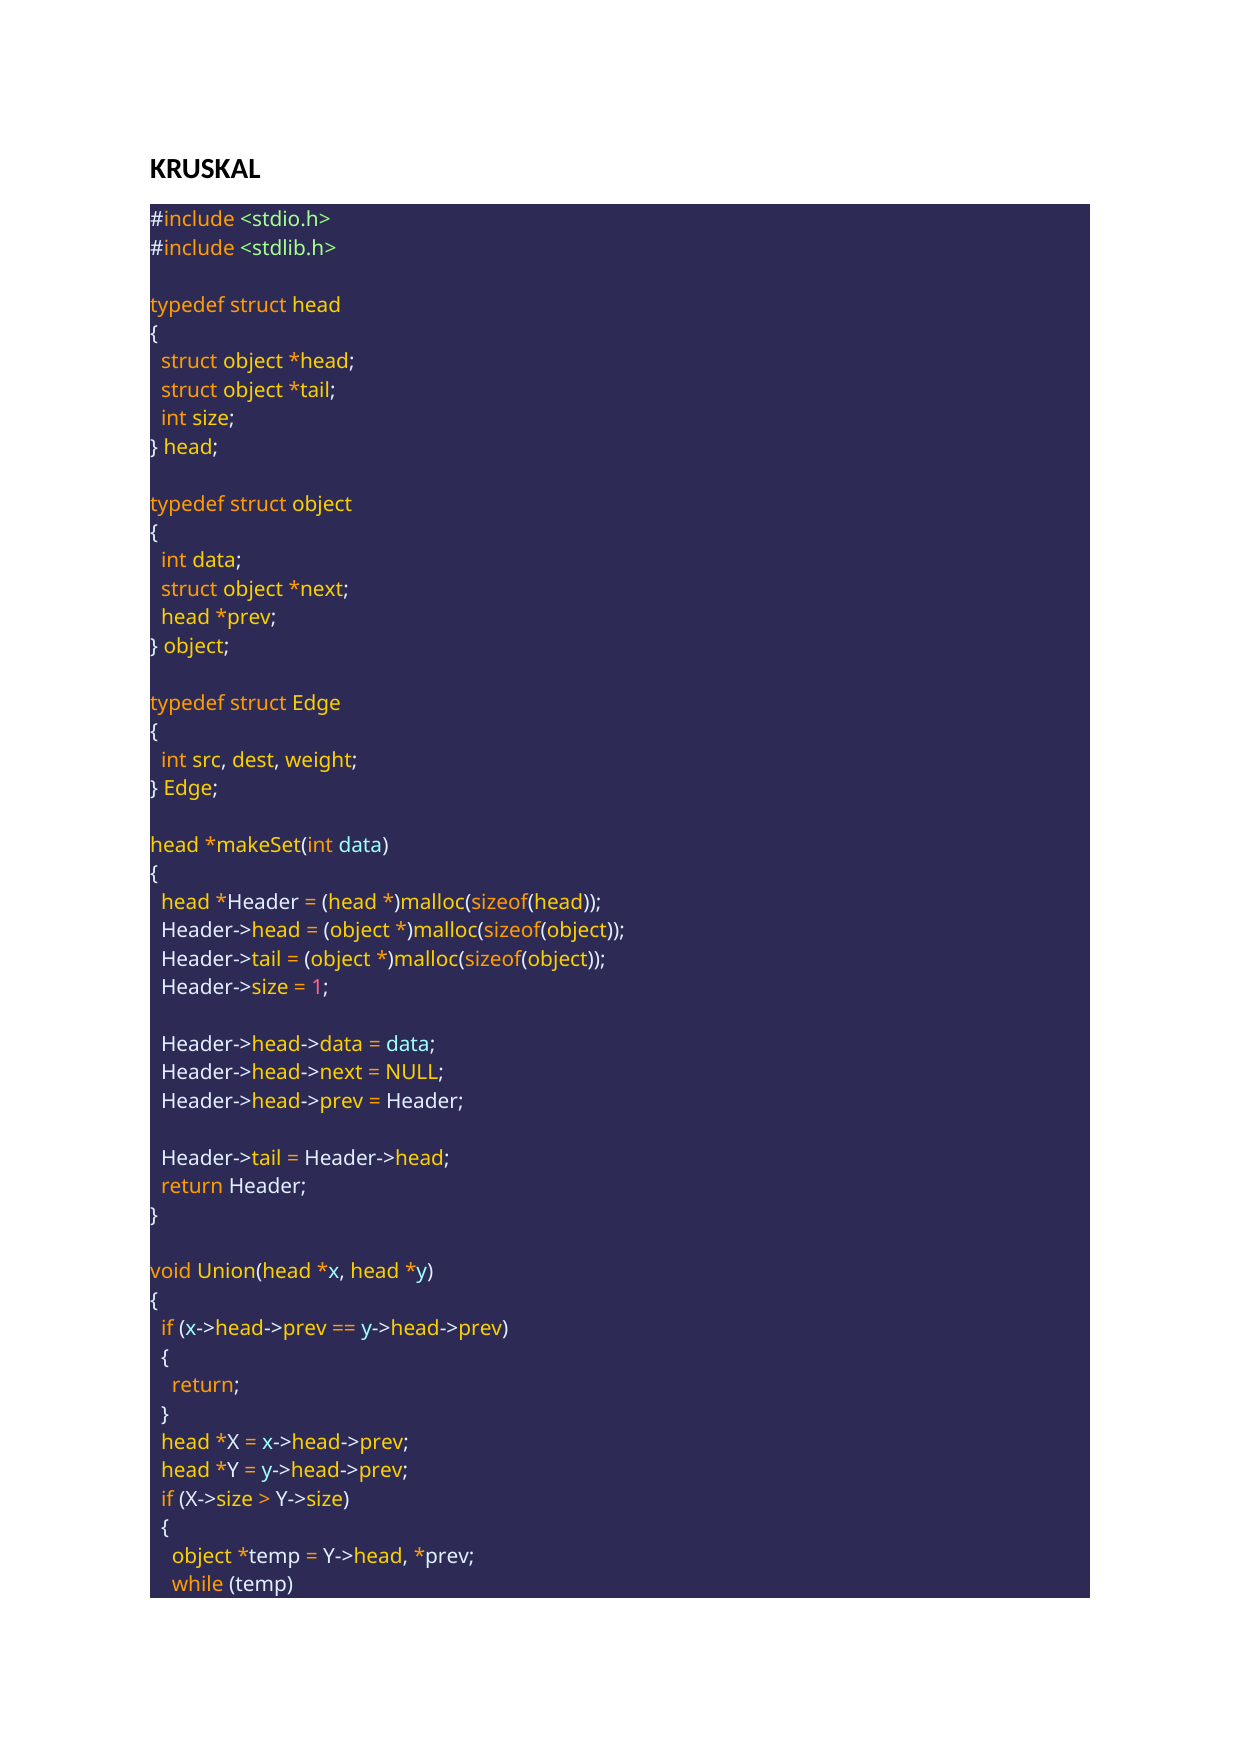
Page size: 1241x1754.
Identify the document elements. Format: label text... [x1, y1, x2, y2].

text { [150, 858, 1090, 887]
text } object; [150, 631, 1090, 659]
text if (X->size > Y->size) [150, 1484, 1090, 1512]
text typedef struct object [150, 489, 1090, 517]
text struct object *tail; [150, 375, 1090, 403]
text KRUSKAL [150, 150, 1090, 186]
text { [150, 1285, 1090, 1313]
text if (x->head->prev == y->head->prev) [150, 1313, 1090, 1342]
text struct object *head; [150, 347, 1090, 375]
text Header->size = 1; [150, 972, 1090, 1001]
text { [150, 318, 1090, 347]
text head *prev; [150, 602, 1090, 631]
text head *X = x->head->prev; [150, 1427, 1090, 1456]
text while (temp) [150, 1569, 1090, 1598]
text { [150, 716, 1090, 745]
text int data; [150, 546, 1090, 574]
text typedef struct Edge [150, 688, 1090, 716]
text object *temp = Y->head, *prev; [150, 1541, 1090, 1569]
text Header->head->data = data; [150, 1029, 1090, 1057]
text Header->head->next = NULL; [150, 1057, 1090, 1086]
text struct object *next; [150, 574, 1090, 602]
text } head; [150, 432, 1090, 460]
text #include <stdlib.h> [150, 233, 1090, 261]
text Header->head = (object *)malloc(sizeof(object)); [150, 915, 1090, 944]
text { [150, 517, 1090, 546]
text } [150, 1200, 1090, 1228]
text { [150, 1512, 1090, 1541]
text head *Header = (head *)malloc(sizeof(head)); [150, 887, 1090, 915]
text } [150, 1399, 1090, 1427]
text head *makeSet(int data) [150, 830, 1090, 858]
text int size; [150, 403, 1090, 432]
text #include <stdio.h> [150, 204, 1090, 233]
text Header->head->prev = Header; [150, 1086, 1090, 1114]
text head *Y = y->head->prev; [150, 1456, 1090, 1484]
text return; [150, 1370, 1090, 1399]
text Header->tail = (object *)malloc(sizeof(object)); [150, 944, 1090, 972]
text int src, dest, weight; [150, 745, 1090, 773]
text return Header; [150, 1171, 1090, 1200]
text { [150, 1342, 1090, 1370]
text void Union(head *x, head *y) [150, 1257, 1090, 1285]
text typedef struct head [150, 290, 1090, 318]
text Header->tail = Header->head; [150, 1143, 1090, 1171]
text } Edge; [150, 773, 1090, 802]
